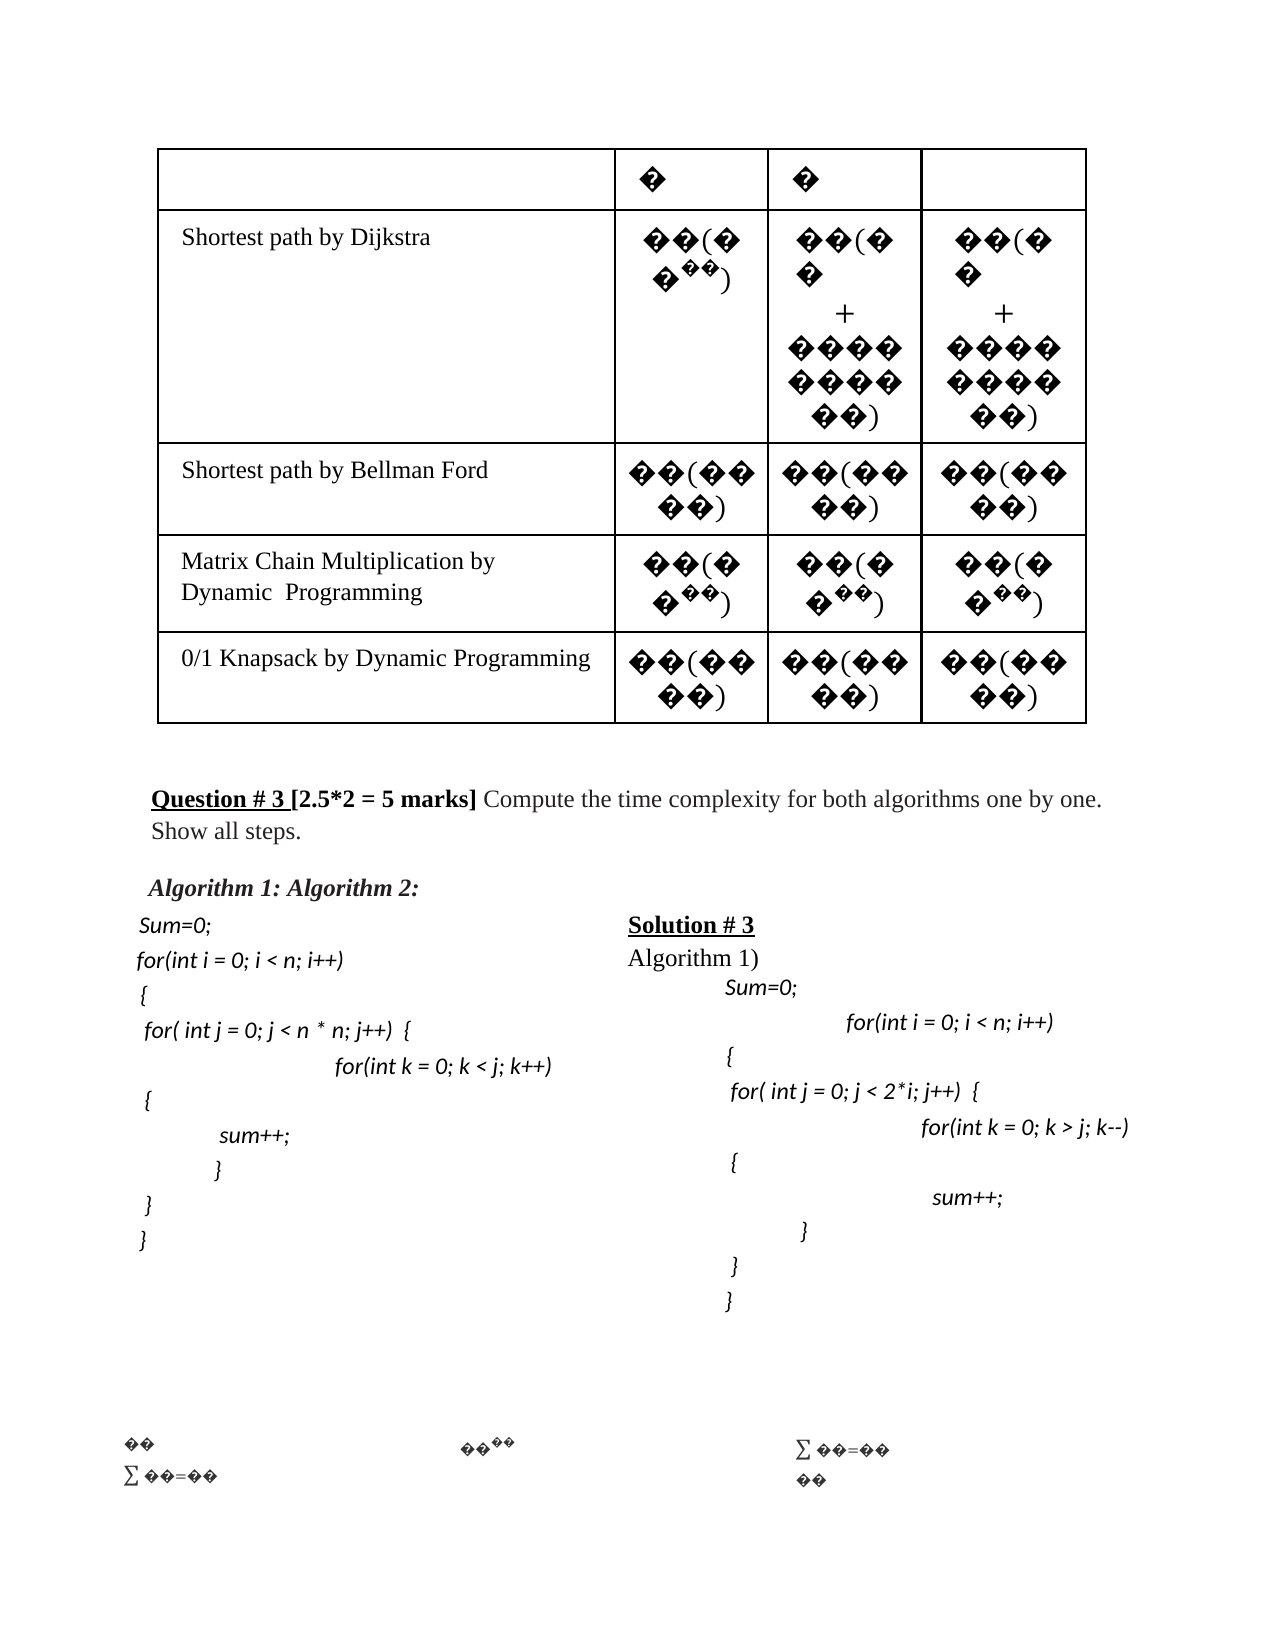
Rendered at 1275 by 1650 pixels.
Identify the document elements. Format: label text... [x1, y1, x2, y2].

text for(int i = 0; i < n; i++) [136, 945, 627, 975]
table_cell ��(����) [616, 444, 767, 533]
table_cell ��(����) [923, 633, 1085, 722]
text { [726, 1041, 1132, 1071]
text } [724, 1286, 1132, 1315]
text �� [123, 1434, 459, 1453]
text } [139, 1190, 627, 1219]
table_cell ��(����) [769, 633, 920, 722]
table_cell Shortest path by Bellman Ford [159, 444, 614, 533]
text for( int j = 0; j < 2*i; j++) { [725, 1076, 1099, 1106]
table_cell 0/1 Knapsack by Dynamic Programming [159, 633, 614, 722]
text Sum=0; [139, 910, 627, 940]
text Algorithm 1) [627, 943, 1132, 972]
text ���� [459, 1434, 796, 1459]
text Question # 3 [2.5*2 = 5 marks] Compute the time complexity for both algorithms one by one. Show all steps. [151, 784, 1124, 845]
text for(int k = 0; k < j; k++) [123, 1051, 552, 1080]
table_cell ��(�� + ����������) [769, 211, 920, 442]
text sum++; [627, 1182, 1003, 1211]
text } [138, 1225, 627, 1254]
text } [800, 1216, 1132, 1246]
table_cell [923, 150, 1085, 209]
text �� [796, 1470, 1132, 1488]
text sum++; [214, 1120, 627, 1150]
table_cell ��(����) [923, 444, 1085, 533]
text } [725, 1251, 1132, 1281]
text { [139, 1085, 627, 1115]
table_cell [769, 150, 920, 209]
table_cell Matrix Chain Multiplication by Dynamic Programming [159, 536, 614, 631]
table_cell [159, 150, 614, 209]
table_cell ��(����) [923, 536, 1085, 631]
table_cell ��(����) [616, 633, 767, 722]
text { [140, 980, 627, 1009]
text ∑ ��=�� [796, 1434, 1132, 1460]
text Sum=0; [725, 972, 1132, 1001]
text for(int k = 0; k > j; k--) [627, 1112, 1129, 1141]
text for( int j = 0; j < n * n; j++) { [139, 1015, 530, 1044]
table_cell ��(����) [769, 444, 920, 533]
text Algorithm 1: Algorithm 2: [148, 873, 1132, 902]
table_cell ��(����) [769, 536, 920, 631]
text Solution # 3 [628, 910, 1132, 939]
table_cell ��(�� + ����������) [923, 211, 1085, 442]
text { [725, 1147, 1132, 1176]
table_cell ��(����) [616, 211, 767, 442]
text ∑ ��=�� [123, 1461, 459, 1486]
table_cell ��(����) [616, 536, 767, 631]
text for(int i = 0; i < n; i++) [627, 1007, 1054, 1036]
text } [213, 1155, 627, 1184]
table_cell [616, 150, 767, 209]
table_cell Shortest path by Dijkstra [159, 211, 614, 442]
